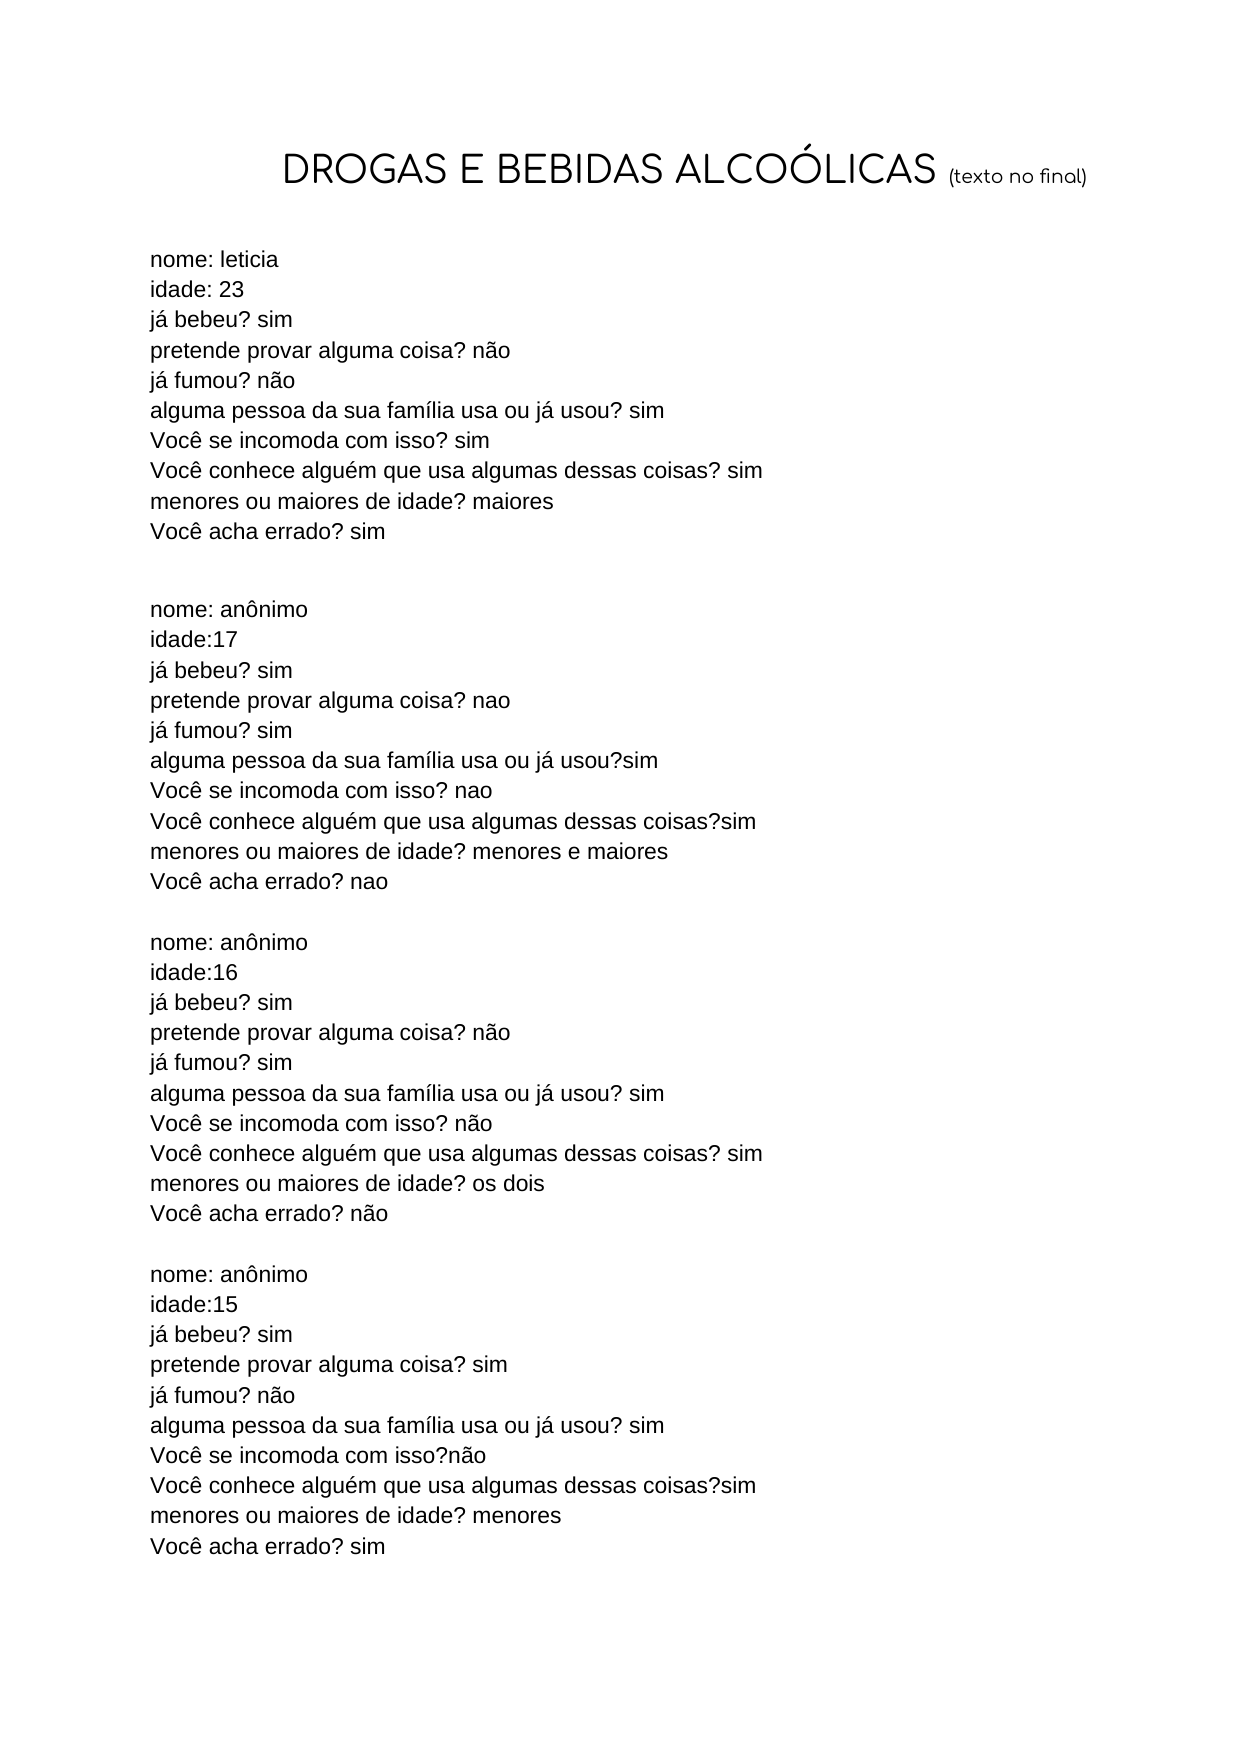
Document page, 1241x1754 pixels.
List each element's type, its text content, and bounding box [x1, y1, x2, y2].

text Você conhece alguém que usa algumas dessas coisas? sim [150, 1140, 1090, 1166]
text pretende provar alguma coisa? nao [150, 687, 1090, 713]
text Você acha errado? sim [150, 518, 1090, 544]
text já fumou? sim [150, 1049, 1090, 1076]
text idade: 23 [150, 276, 1090, 303]
text Você se incomoda com isso? sim [150, 427, 1090, 454]
text nome: anônimo [150, 928, 1090, 955]
text já bebeu? sim [150, 657, 1090, 683]
text já bebeu? sim [150, 989, 1090, 1015]
text alguma pessoa da sua família usa ou já usou? sim [150, 1079, 1090, 1106]
text menores ou maiores de idade? menores [150, 1502, 1090, 1529]
text Você se incomoda com isso?não [150, 1442, 1090, 1468]
text Você conhece alguém que usa algumas dessas coisas?sim [150, 1472, 1090, 1498]
text nome: anônimo [150, 596, 1090, 622]
text idade:15 [150, 1291, 1090, 1317]
text já fumou? sim [150, 717, 1090, 743]
text menores ou maiores de idade? menores e maiores [150, 838, 1090, 864]
text já fumou? não [150, 367, 1090, 393]
text nome: anônimo [150, 1261, 1090, 1287]
text idade:16 [150, 959, 1090, 985]
text Você conhece alguém que usa algumas dessas coisas?sim [150, 808, 1090, 834]
text já bebeu? sim [150, 306, 1090, 333]
text nome: leticia [150, 246, 1090, 272]
text idade:17 [150, 626, 1090, 653]
text menores ou maiores de idade? os dois [150, 1170, 1090, 1196]
text alguma pessoa da sua família usa ou já usou? sim [150, 397, 1090, 423]
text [150, 1412, 1090, 1438]
text Você se incomoda com isso? não [150, 1110, 1090, 1136]
text já fumou? não [150, 1382, 1090, 1408]
text Você acha errado? nao [150, 868, 1090, 894]
text pretende provar alguma coisa? sim [150, 1351, 1090, 1378]
text Você se incomoda com isso? nao [150, 777, 1090, 804]
text Você acha errado? não [150, 1200, 1090, 1227]
text menores ou maiores de idade? maiores [150, 488, 1090, 514]
text pretende provar alguma coisa? não [150, 1019, 1090, 1045]
text pretende provar alguma coisa? não [150, 337, 1090, 363]
text DROGAS E BEBIDAS ALCOÓLICAS (texto no final) [150, 150, 1090, 192]
text já bebeu? sim [150, 1321, 1090, 1347]
text Você conhece alguém que usa algumas dessas coisas? sim [150, 457, 1090, 484]
text alguma pessoa da sua família usa ou já usou?sim [150, 747, 1090, 773]
text Você acha errado? sim [150, 1533, 1090, 1559]
